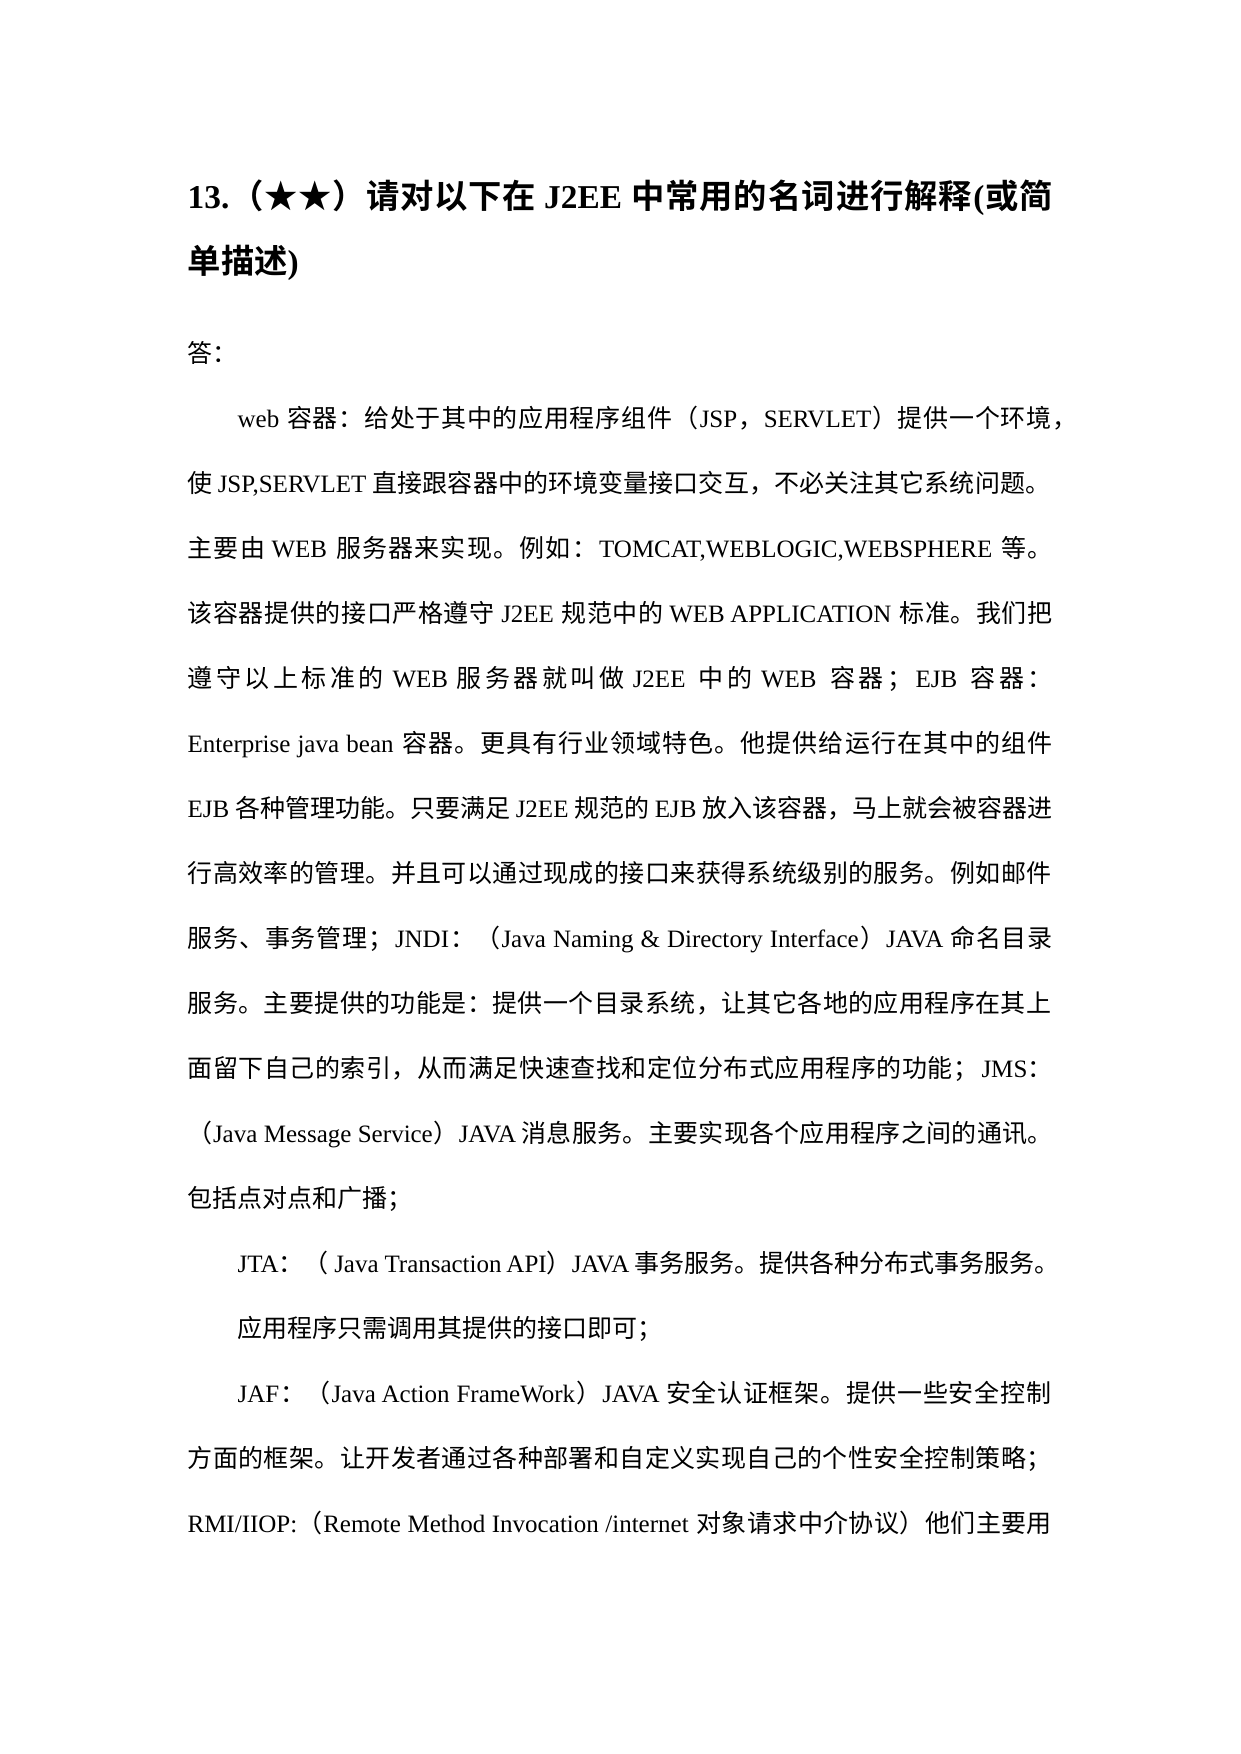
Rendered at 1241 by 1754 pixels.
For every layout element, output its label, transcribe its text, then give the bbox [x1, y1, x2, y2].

text 应用程序只需调用其提供的接口即可； [187, 1294, 1053, 1359]
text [187, 1359, 1053, 1554]
text 答： [187, 319, 1053, 384]
text JTA：（ Java Transaction API）JAVA 事务服务。提供各种分布式事务服务。 [187, 1229, 1053, 1294]
subtitle 13.（★★）请对以下在J2EE 中常用的名词进行解释(或简单描述) [187, 162, 1053, 292]
text web 容器：给处于其中的应用程序组件（JSP，SERVLET）提供一个环境，使JSP,SERVLET 直接跟容器中的环境变量接口交互，不必关注其它系统问题。主要由WEB 服务器来实现。例如：TOMCAT,WEBLOGIC,WEBSPHERE 等。该容器提供的接口严格遵守J2EE 规范中的WEB APPLICATION 标准。我们把遵守以上标准的WEB服务器就叫做J2EE 中的WEB 容器；EJB 容器：Enterprise java bean 容器。更具有行业领域特色。他提供给运行在其中的组件EJB 各种管理功能。只要满足J2EE 规范的EJB 放入该容器，马上就会被容器进行高效率的管理。并且可以通过现成的接口来获得系统级别的服务。例如邮件服务、事务管理；JNDI：（Java Naming & Directory Interface）JAVA 命名目录服务。主要提供的功能是：提供一个目录系统，让其它各地的应用程序在其上面留下自己的索引，从而满足快速查找和定位分布式应用程序的功能；JMS：（Java Message Service）JAVA 消息服务。主要实现各个应用程序之间的通讯。包括点对点和广播； [187, 384, 1053, 1229]
